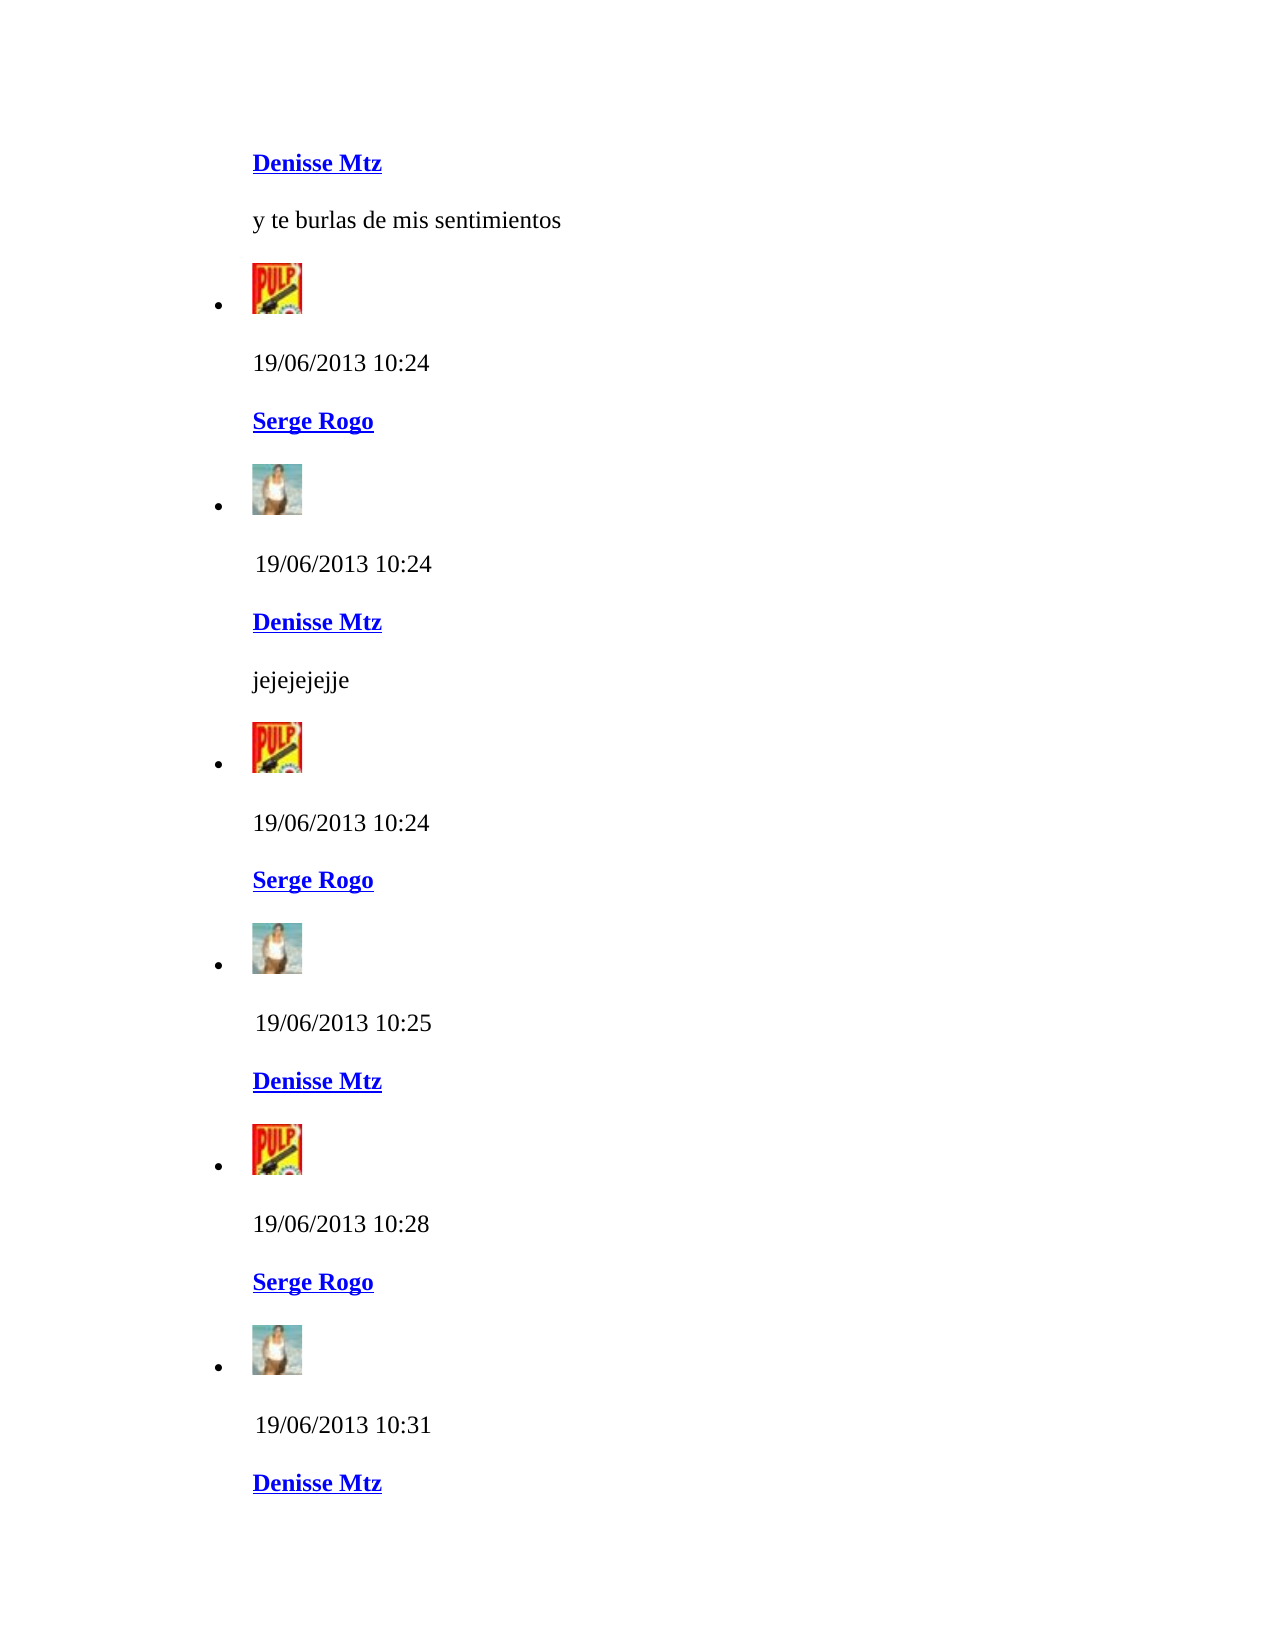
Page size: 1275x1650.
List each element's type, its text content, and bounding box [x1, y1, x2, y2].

text y te burlas de mis sentimientos [252, 206, 1098, 234]
text Serge Rogo [252, 1267, 1098, 1296]
picture [252, 923, 303, 974]
text jejejejejje [252, 665, 1098, 694]
picture [252, 263, 303, 314]
text 19/06/2013 10:25 [252, 1008, 1098, 1037]
text 19/06/2013 10:28 [252, 1209, 1098, 1238]
text Denisse Mtz [252, 1468, 1098, 1497]
picture [252, 1124, 303, 1175]
text Denisse Mtz [252, 148, 1098, 176]
text 19/06/2013 10:24 [252, 549, 1098, 578]
text 19/06/2013 10:24 [252, 348, 1098, 377]
text Denisse Mtz [252, 1066, 1098, 1095]
picture [252, 464, 303, 515]
picture [252, 722, 303, 773]
text Serge Rogo [252, 866, 1098, 894]
text 19/06/2013 10:31 [252, 1410, 1098, 1439]
text 19/06/2013 10:24 [252, 808, 1098, 836]
text Serge Rogo [252, 406, 1098, 435]
text Denisse Mtz [252, 607, 1098, 636]
picture [252, 1325, 303, 1375]
